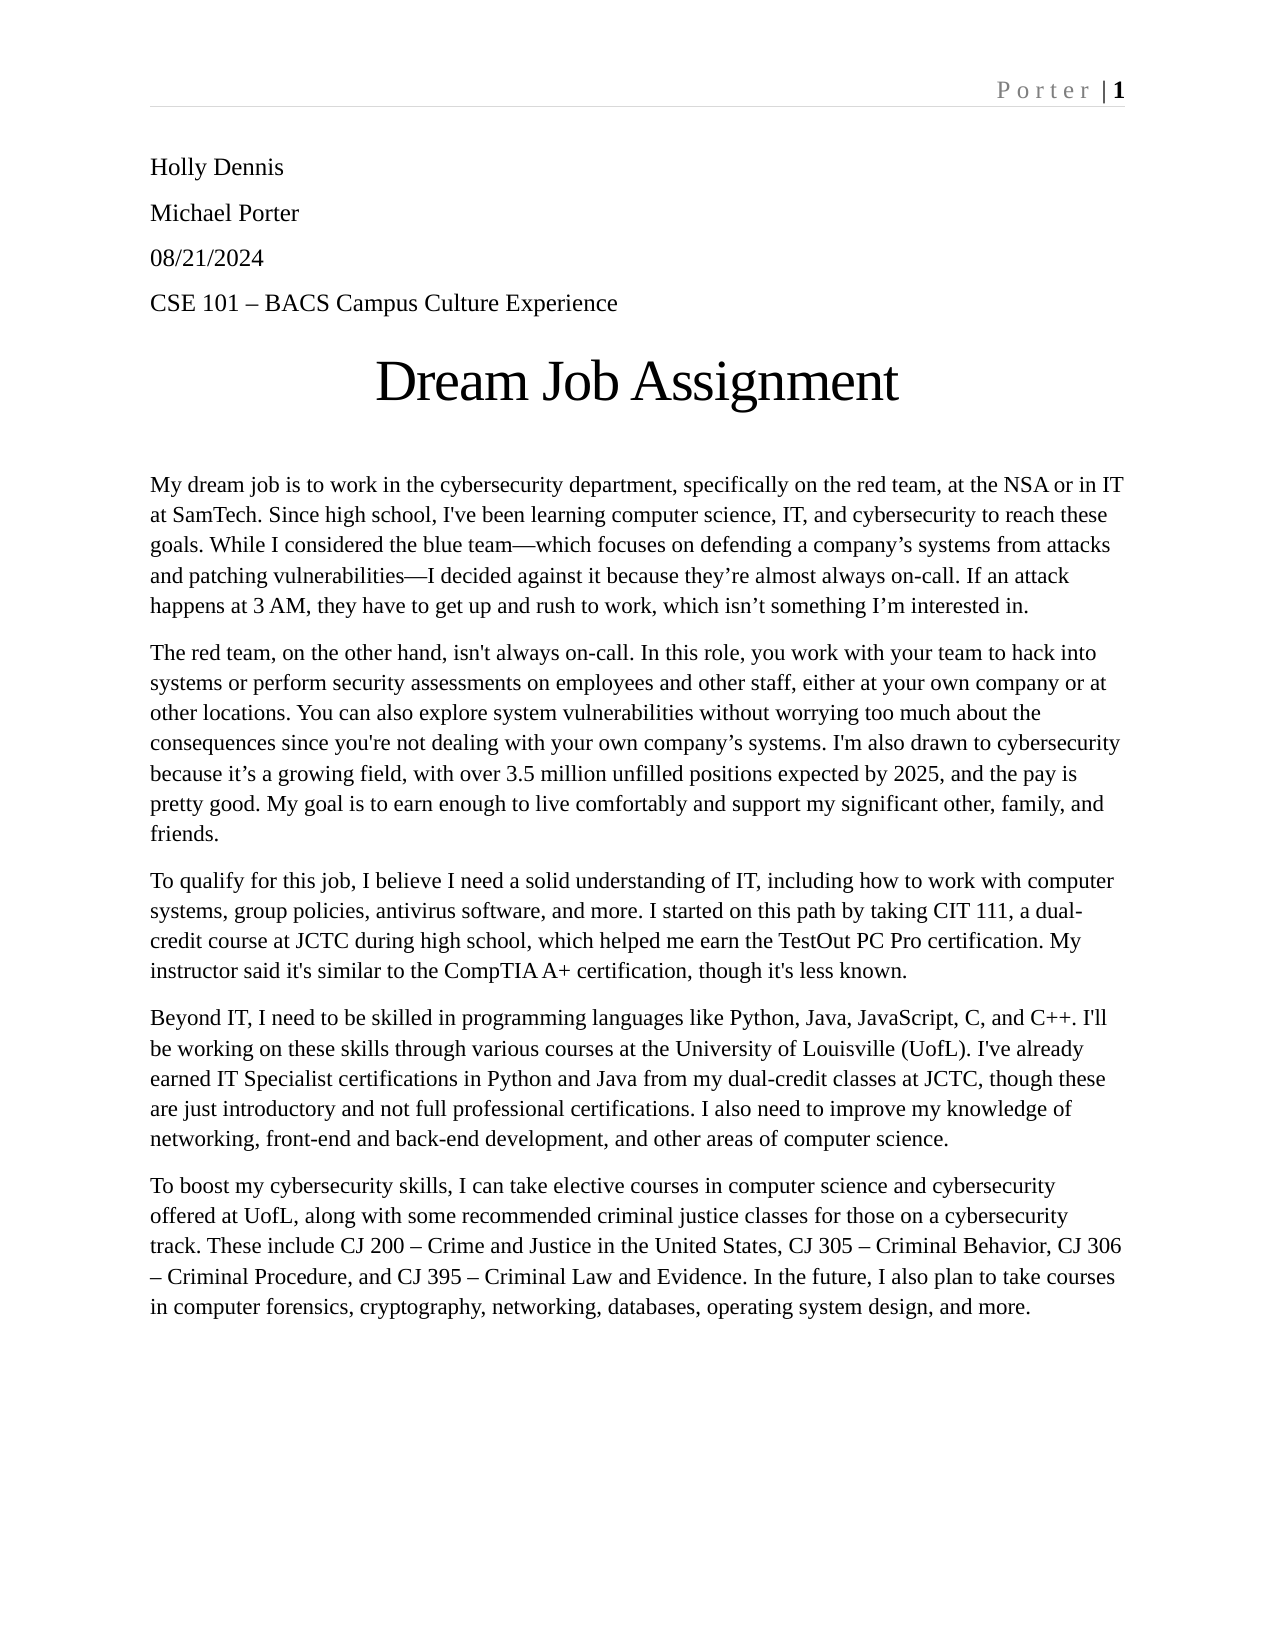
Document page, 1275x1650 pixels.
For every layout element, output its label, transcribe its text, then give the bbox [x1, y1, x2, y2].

title Dream Job Assignment [150, 346, 1125, 413]
text Beyond IT, I need to be skilled in programming languages like Python, Java, JavaScript, C, and C++. I'll be working on these skills through various courses at the University of Louisville (UofL). I've already earned IT Specialist certifications in Python and Java from my dual-credit classes at JCTC, though these are just introductory and not full professional certifications. I also need to improve my knowledge of networking, front-end and back-end development, and other areas of computer science. [150, 1004, 1125, 1152]
text The red team, on the other hand, isn't always on-call. In this role, you work with your team to hack into systems or perform security assessments on employees and other staff, either at your own company or at other locations. You can also explore system vulnerabilities without worrying too much about the consequences since you're not dealing with your own company’s systems. I'm also drawn to cybersecurity because it’s a growing field, with over 3.5 million unfilled positions expected by 2025, and the pay is pretty good. My goal is to earn enough to live comfortably and support my significant other, family, and friends. [150, 639, 1125, 846]
text To qualify for this job, I believe I need a solid understanding of IT, including how to work with computer systems, group policies, antivirus software, and more. I started on this path by taking CIT 111, a dual-credit course at JCTC during high school, which helped me earn the TestOut PC Pro certification. My instructor said it's similar to the CompTIA A+ certification, though it's less known. [150, 867, 1125, 984]
text My dream job is to work in the cybersecurity department, specifically on the red team, at the NSA or in IT at SamTech. Since high school, I've been learning computer science, IT, and cybersecurity to reach these goals. While I considered the blue team—which focuses on defending a company’s systems from attacks and patching vulnerabilities—I decided against it because they’re almost always on-call. If an attack happens at 3 AM, they have to get up and rush to work, which isn’t something I’m interested in. [150, 471, 1125, 618]
text To boost my cybersecurity skills, I can take elective courses in computer science and cybersecurity offered at UofL, along with some recommended criminal justice classes for those on a cybersecurity track. These include CJ 200 – Crime and Justice in the United States, CJ 305 – Criminal Behavior, CJ 306 – Criminal Procedure, and CJ 395 – Criminal Law and Evidence. In the future, I also plan to take courses in computer forensics, cryptography, networking, databases, operating system design, and more. [150, 1172, 1125, 1319]
